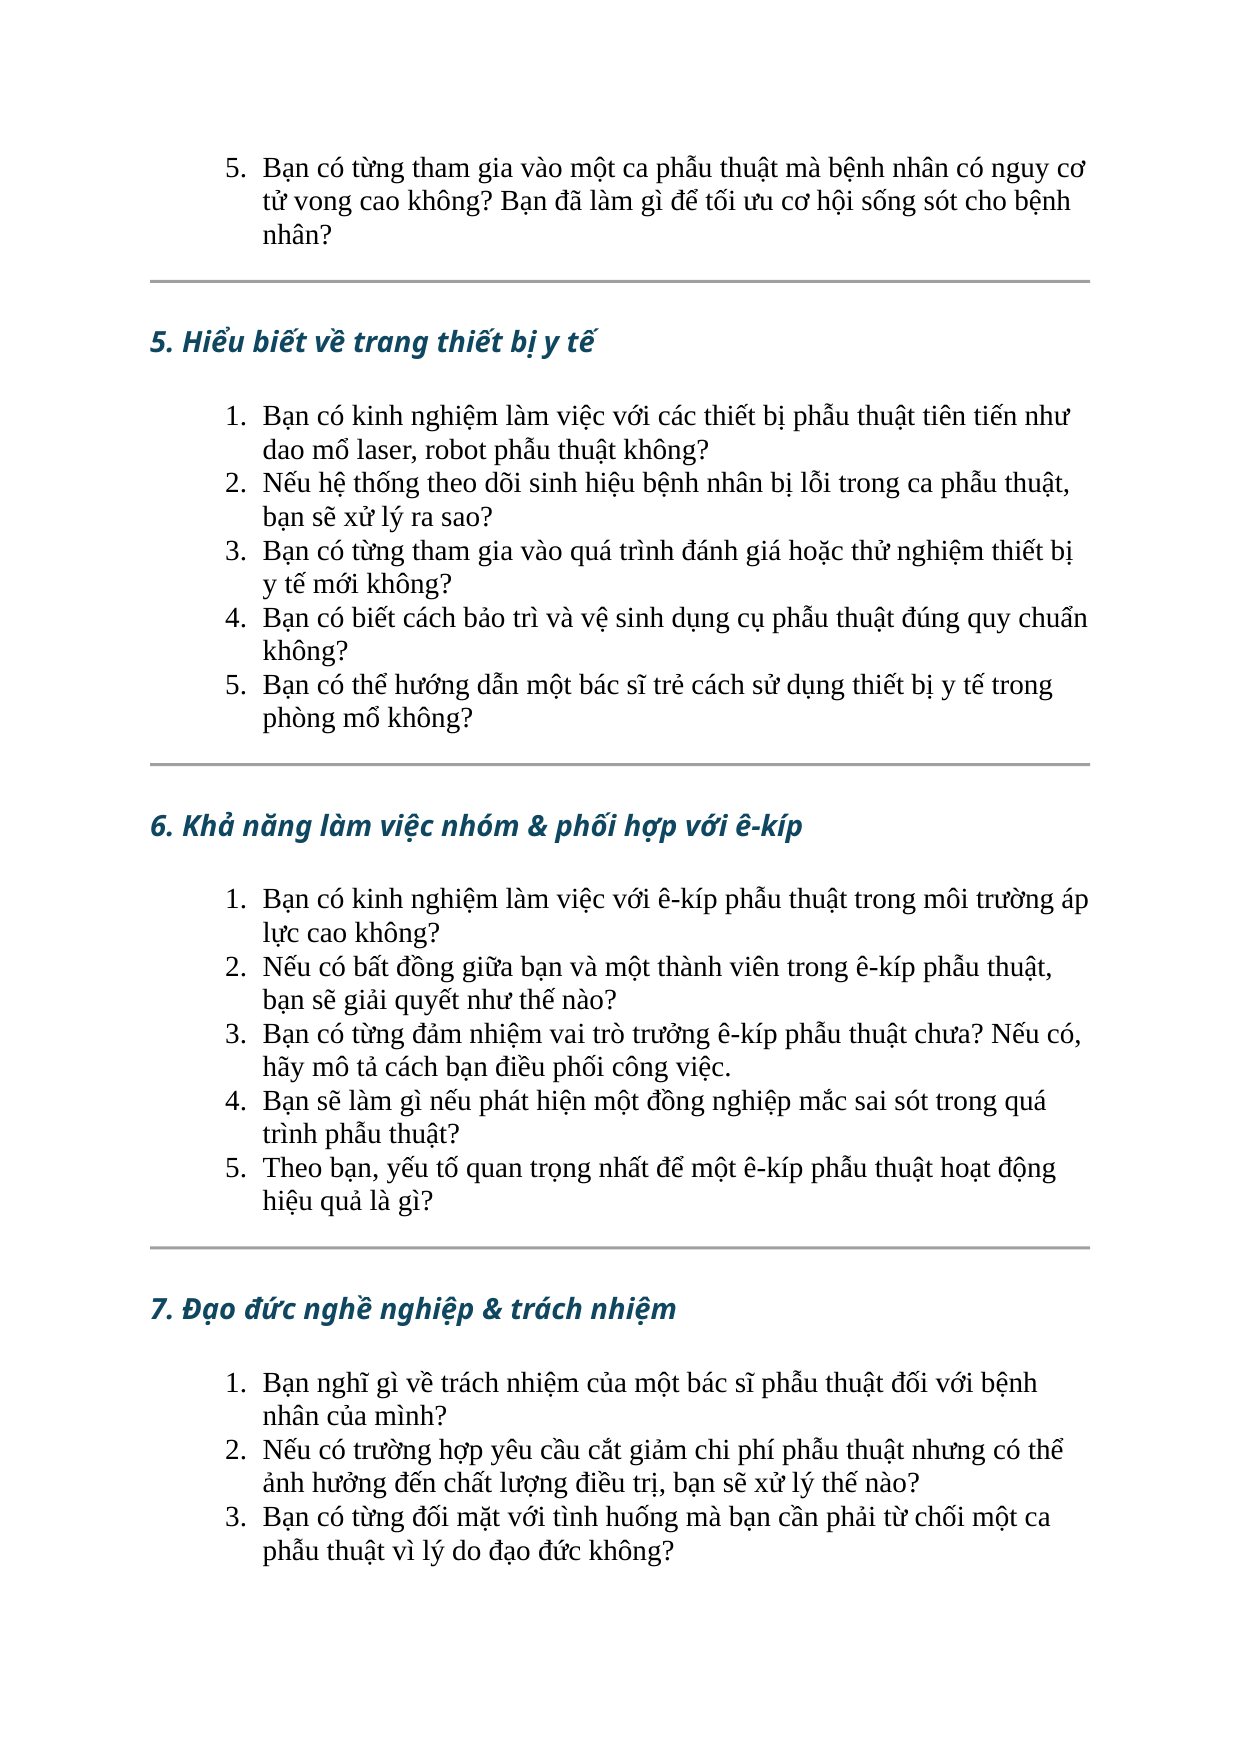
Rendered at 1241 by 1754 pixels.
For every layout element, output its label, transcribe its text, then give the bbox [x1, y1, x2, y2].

list Bạn sẽ làm gì nếu phát hiện một đồng nghiệp mắc sai sót trong quá trình phẫu thuật? [225, 1083, 1090, 1150]
list Bạn có từng đối mặt với tình huống mà bạn cần phải từ chối một ca phẫu thuật vì lý do đạo đức không? [225, 1499, 1090, 1566]
subtitle 6. Khả năng làm việc nhóm & phối hợp với ê-kíp [150, 805, 1090, 844]
list Nếu có trường hợp yêu cầu cắt giảm chi phí phẫu thuật nhưng có thể ảnh hưởng đến chất lượng điều trị, bạn sẽ xử lý thế nào? [225, 1432, 1090, 1499]
list Bạn có kinh nghiệm làm việc với ê-kíp phẫu thuật trong môi trường áp lực cao không? [225, 882, 1090, 949]
list Theo bạn, yếu tố quan trọng nhất để một ê-kíp phẫu thuật hoạt động hiệu quả là gì? [225, 1150, 1090, 1217]
list Bạn có từng tham gia vào quá trình đánh giá hoặc thử nghiệm thiết bị y tế mới không? [225, 533, 1090, 600]
subtitle 7. Đạo đức nghề nghiệp & trách nhiệm [150, 1288, 1090, 1328]
list Nếu hệ thống theo dõi sinh hiệu bệnh nhân bị lỗi trong ca phẫu thuật, bạn sẽ xử lý ra sao? [225, 466, 1090, 533]
list Bạn có từng đảm nhiệm vai trò trưởng ê-kíp phẫu thuật chưa? Nếu có, hãy mô tả cách bạn điều phối công việc. [225, 1016, 1090, 1083]
subtitle 5. Hiểu biết về trang thiết bị y tế [150, 322, 1090, 361]
list Bạn có từng tham gia vào một ca phẫu thuật mà bệnh nhân có nguy cơ tử vong cao không? Bạn đã làm gì để tối ưu cơ hội sống sót cho bệnh nhân? [225, 150, 1090, 251]
list Nếu có bất đồng giữa bạn và một thành viên trong ê-kíp phẫu thuật, bạn sẽ giải quyết như thế nào? [225, 949, 1090, 1016]
list Bạn có kinh nghiệm làm việc với các thiết bị phẫu thuật tiên tiến như dao mổ laser, robot phẫu thuật không? [225, 398, 1090, 466]
list Bạn nghĩ gì về trách nhiệm của một bác sĩ phẫu thuật đối với bệnh nhân của mình? [225, 1365, 1090, 1432]
list Bạn có thể hướng dẫn một bác sĩ trẻ cách sử dụng thiết bị y tế trong phòng mổ không? [225, 667, 1090, 734]
list Bạn có biết cách bảo trì và vệ sinh dụng cụ phẫu thuật đúng quy chuẩn không? [225, 600, 1090, 667]
